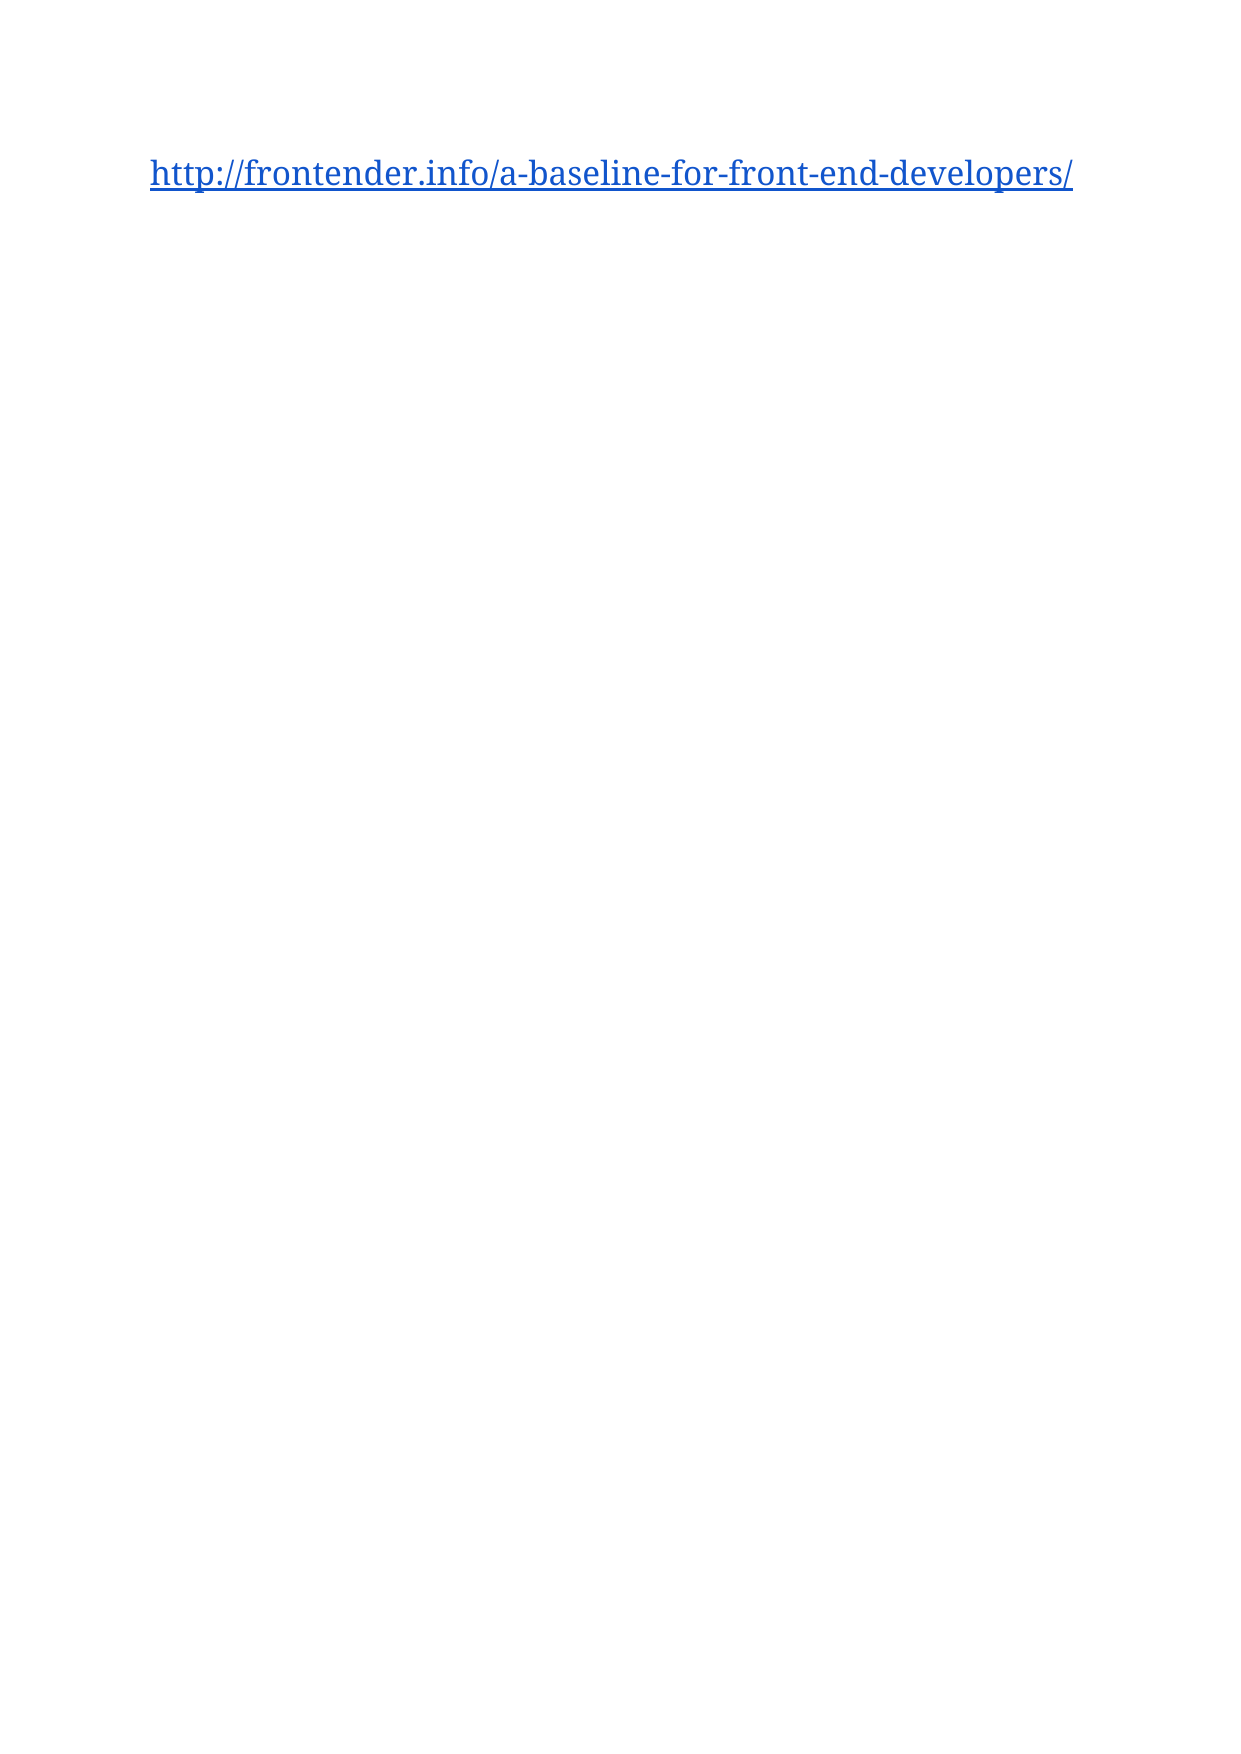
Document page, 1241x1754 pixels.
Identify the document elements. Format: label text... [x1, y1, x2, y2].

text http://frontender.info/a-baseline-for-front-end-developers/ [150, 150, 1090, 195]
